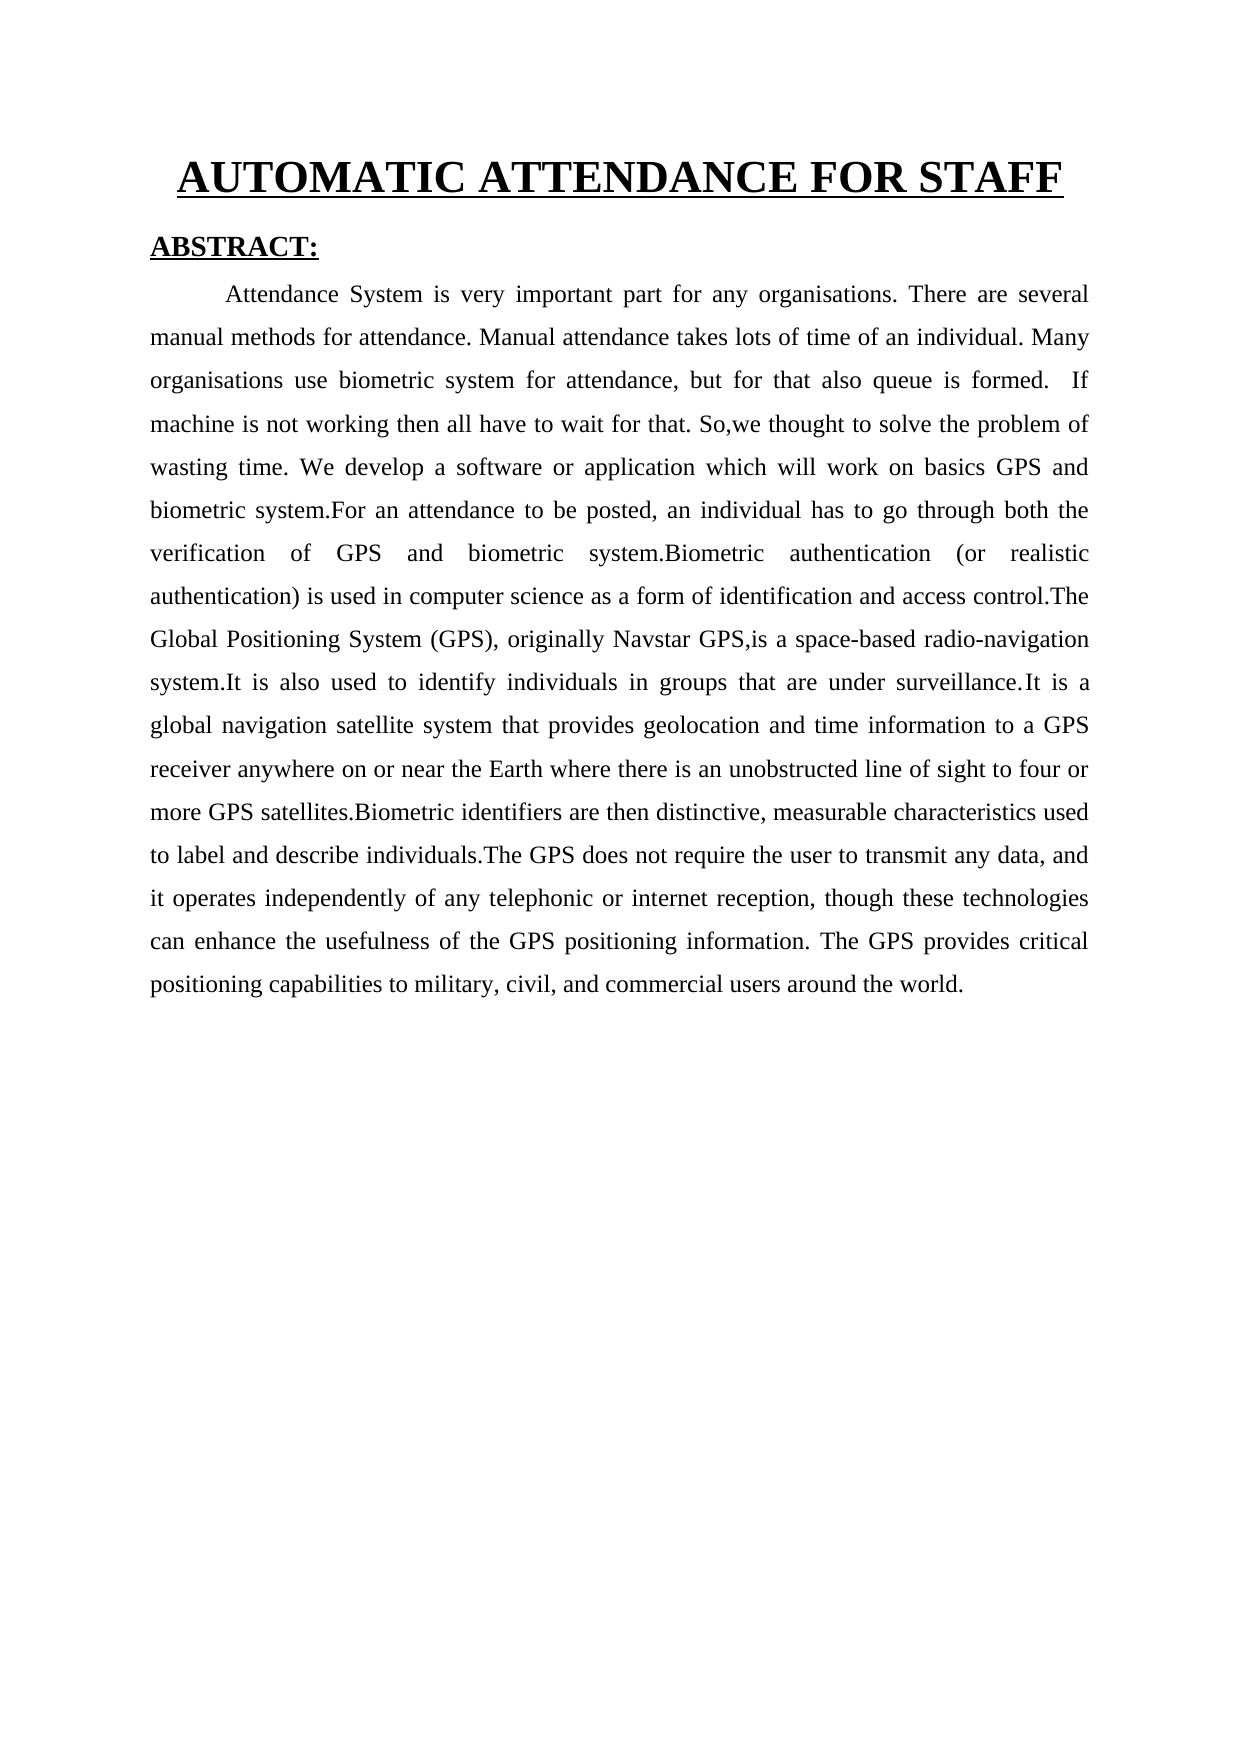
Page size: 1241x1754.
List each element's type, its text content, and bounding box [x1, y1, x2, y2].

text AUTOMATIC ATTENDANCE FOR STAFF [150, 150, 1090, 203]
text Attendance System is very important part for any organisations. There are several manual methods for attendance. Manual attendance takes lots of time of an individual. Many organisations use biometric system for attendance, but for that also queue is formed. If machine is not working then all have to wait for that. So,we thought to solve the problem of wasting time. We develop a software or application which will work on basics GPS and biometric system.For an attendance to be posted, an individual has to go through both the verification of GPS and biometric system.Biometric authentication (or realistic authentication) is used in computer science as a form of identification and access control.The Global Positioning System (GPS), originally Navstar GPS,is a space-based radio-navigation system.It is also used to identify individuals in groups that are under surveillance.It is a global navigation satellite system that provides geolocation and time information to a GPS receiver anywhere on or near the Earth where there is an unobstructed line of sight to four or more GPS satellites.Biometric identifiers are then distinctive, measurable characteristics used to label and describe individuals.The GPS does not require the user to transmit any data, and it operates independently of any telephonic or internet reception, though these technologies can enhance the usefulness of the GPS positioning information. The GPS provides critical positioning capabilities to military, civil, and commercial users around the world. [150, 279, 1090, 998]
text ABSTRACT: [150, 229, 1090, 263]
